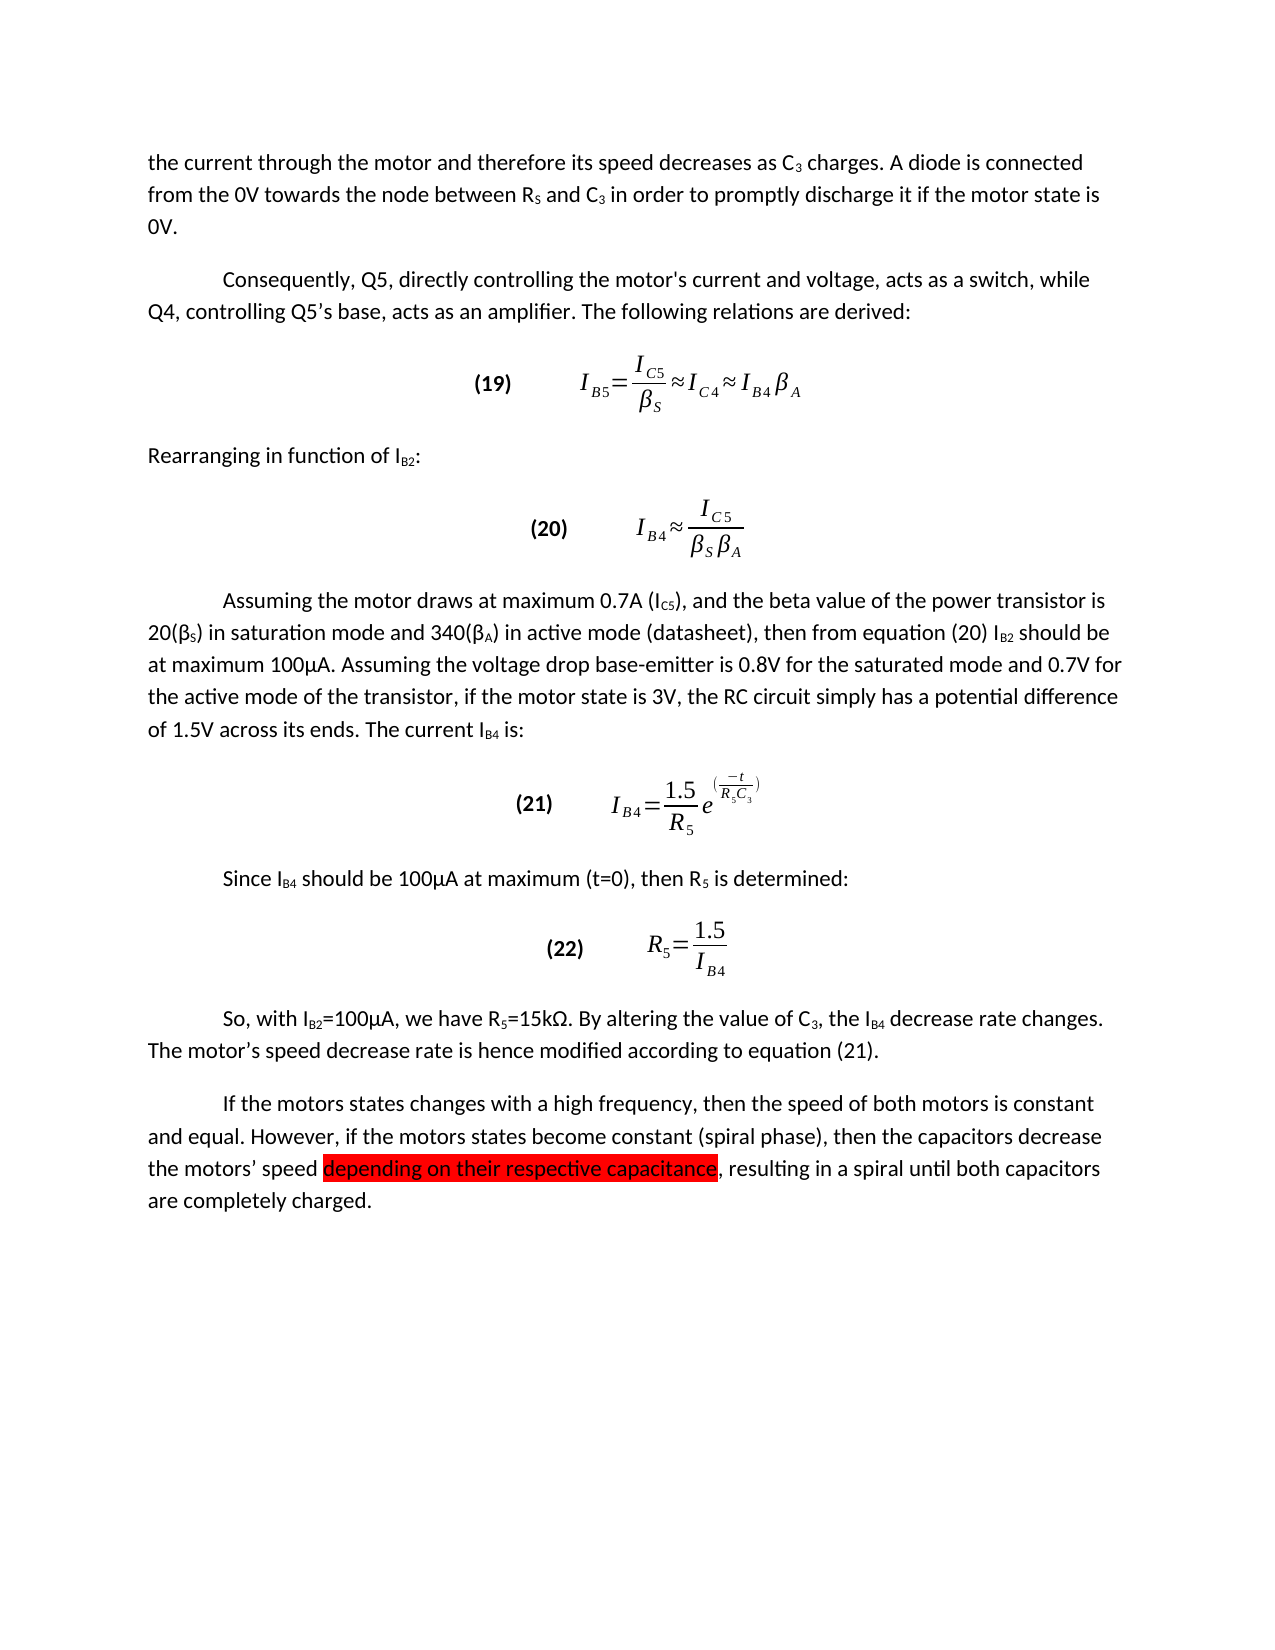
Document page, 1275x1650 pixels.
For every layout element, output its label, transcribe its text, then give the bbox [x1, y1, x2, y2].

text (21) [148, 768, 1127, 839]
text (19) [148, 350, 1127, 417]
text Rearranging in function of IB2: [148, 442, 1127, 469]
text (20) [148, 494, 1127, 561]
text If the motors states changes with a high frequency, then the speed of both motors is constant and equal. However, if the motors states become constant (spiral phase), then the capacitors decrease the motors’ speed depending on their respective capacitance, resulting in a spiral until both capacitors are completely charged. [148, 1089, 1127, 1472]
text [148, 148, 1127, 240]
text Since IB4 should be 100μA at maximum (t=0), then R5 is determined: [148, 864, 1127, 892]
text Consequently, Q5, directly controlling the motor's current and voltage, acts as a switch, while Q4, controlling Q5’s base, acts as an amplifier. The following relations are derived: [148, 265, 1127, 325]
text (22) [148, 917, 1127, 979]
text Assuming the motor draws at maximum 0.7A (IC5), and the beta value of the power transistor is 20(βS) in saturation mode and 340(βA) in active mode (datasheet), then from equation (20) IB2 should be at maximum 100μA. Assuming the voltage drop base-emitter is 0.8V for the saturated mode and 0.7V for the active mode of the transistor, if the motor state is 3V, the RC circuit simply has a potential difference of 1.5V across its ends. The current IB4 is: [148, 586, 1127, 743]
text So, with IB2=100μA, we have R5=15kΩ. By altering the value of C3, the IB4 decrease rate changes. The motor’s speed decrease rate is hence modified according to equation (21). [148, 1004, 1127, 1064]
